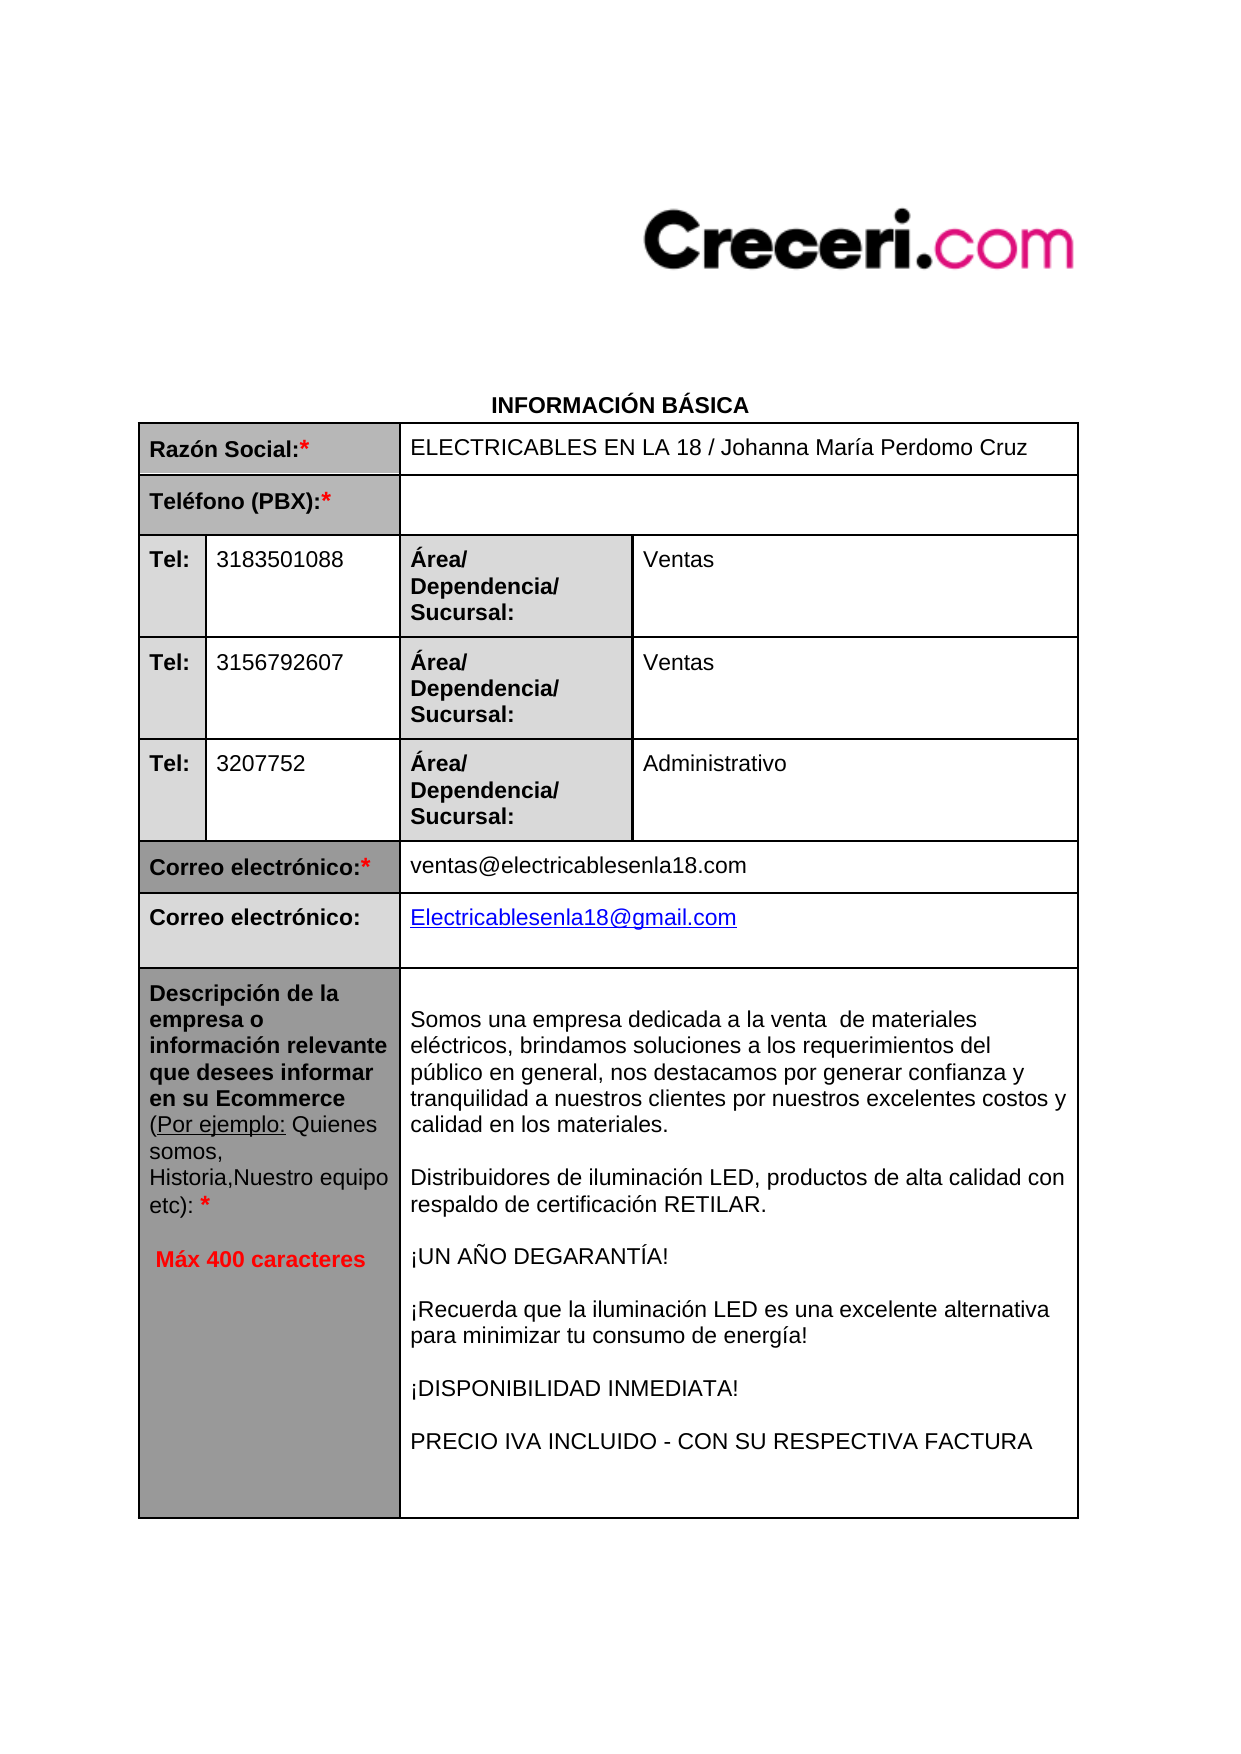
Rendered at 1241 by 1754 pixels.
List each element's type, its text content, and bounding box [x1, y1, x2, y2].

table_cell ventas@electricablesenla18.com [401, 842, 1077, 892]
table_header Razón Social:* [140, 424, 399, 473]
table_cell 3207752 [207, 740, 399, 840]
table_cell Ventas [634, 536, 1077, 636]
table_cell Tel: [140, 638, 205, 738]
table_cell 3156792607 [207, 638, 399, 738]
picture [589, 150, 1111, 343]
table_cell Administrativo [634, 740, 1077, 840]
table_cell Somos una empresa dedicada a la venta de materiales eléctricos, brindamos soluciones a los requerimientos del público en general, nos destacamos por generar confianza y tranquilidad a nuestros clientes por nuestros excelentes costos y calidad en los materiales. Distribuidores de iluminación LED, productos de alta calidad con respaldo de certificación RETILAR. ¡UN AÑO DEGARANTÍA! ¡Recuerda que la iluminación LED es una excelente alternativa para minimizar tu consumo de energía! ¡DISPONIBILIDAD INMEDIATA! PRECIO IVA INCLUIDO - CON SU RESPECTIVA FACTURA [401, 969, 1077, 1517]
table_cell Área/Dependencia/Sucursal: [401, 740, 631, 840]
table_cell Correo electrónico:* [140, 842, 399, 892]
table_cell [401, 476, 1077, 534]
table_cell 3183501088 [207, 536, 399, 636]
table_header ELECTRICABLES EN LA 18 / Johanna María Perdomo Cruz [401, 424, 1077, 473]
table_cell Tel: [140, 536, 205, 636]
text INFORMACIÓN BÁSICA [150, 392, 1090, 418]
table_cell Teléfono (PBX):* [140, 476, 399, 534]
table_cell Área/Dependencia/Sucursal: [401, 536, 631, 636]
table_cell Área/Dependencia/Sucursal: [401, 638, 631, 738]
table_cell Correo electrónico: [140, 894, 399, 967]
table_cell Ventas [634, 638, 1077, 738]
table_cell Electricablesenla18@gmail.com [401, 894, 1077, 967]
table_cell Descripción de la empresa o información relevante que desees informar en su Ecommerce (Por ejemplo: Quienes somos, Historia,Nuestro equipo etc): * Máx 400 caracteres [140, 969, 399, 1517]
table_cell Tel: [140, 740, 205, 840]
